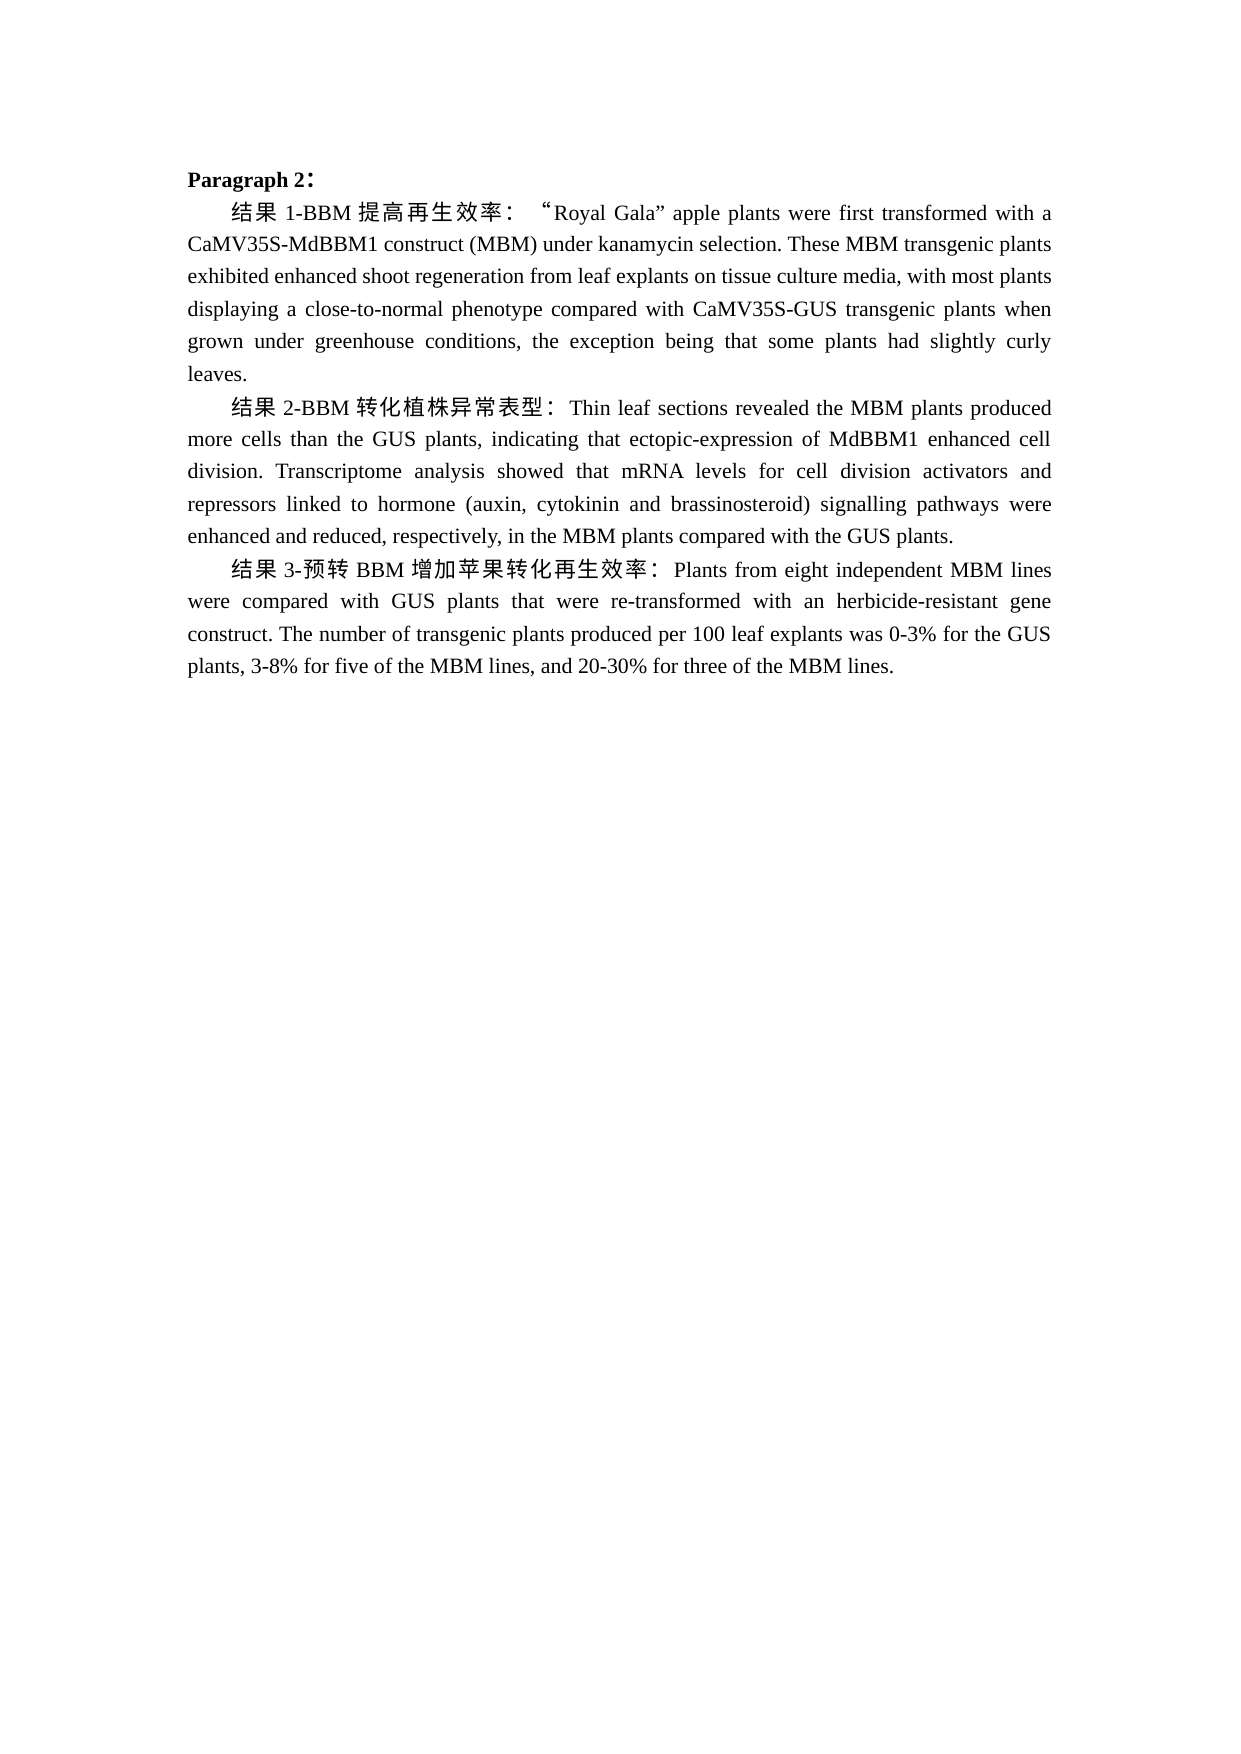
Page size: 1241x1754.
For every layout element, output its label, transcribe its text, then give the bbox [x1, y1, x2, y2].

text 结果3-预转BBM增加苹果转化再生效率：Plants from eight independent MBM lines were compared with GUS plants that were re-transformed with an herbicide-resistant gene construct. The number of transgenic plants produced per 100 leaf explants was 0-3% for the GUS plants, 3-8% for five of the MBM lines, and 20-30% for three of the MBM lines. [187, 552, 1053, 682]
text 结果2-BBM转化植株异常表型：Thin leaf sections revealed the MBM plants produced more cells than the GUS plants, indicating that ectopic-expression of MdBBM1 enhanced cell division. Transcriptome analysis showed that mRNA levels for cell division activators and repressors linked to hormone (auxin, cytokinin and brassinosteroid) signalling pathways were enhanced and reduced, respectively, in the MBM plants compared with the GUS plants. [187, 389, 1053, 552]
text Paragraph 2： [187, 162, 1053, 194]
text 结果1-BBM提高再生效率：“Royal Gala” apple plants were first transformed with a CaMV35S-MdBBM1 construct (MBM) under kanamycin selection. These MBM transgenic plants exhibited enhanced shoot regeneration from leaf explants on tissue culture media, with most plants displaying a close-to-normal phenotype compared with CaMV35S-GUS transgenic plants when grown under greenhouse conditions, the exception being that some plants had slightly curly leaves. [187, 194, 1053, 389]
